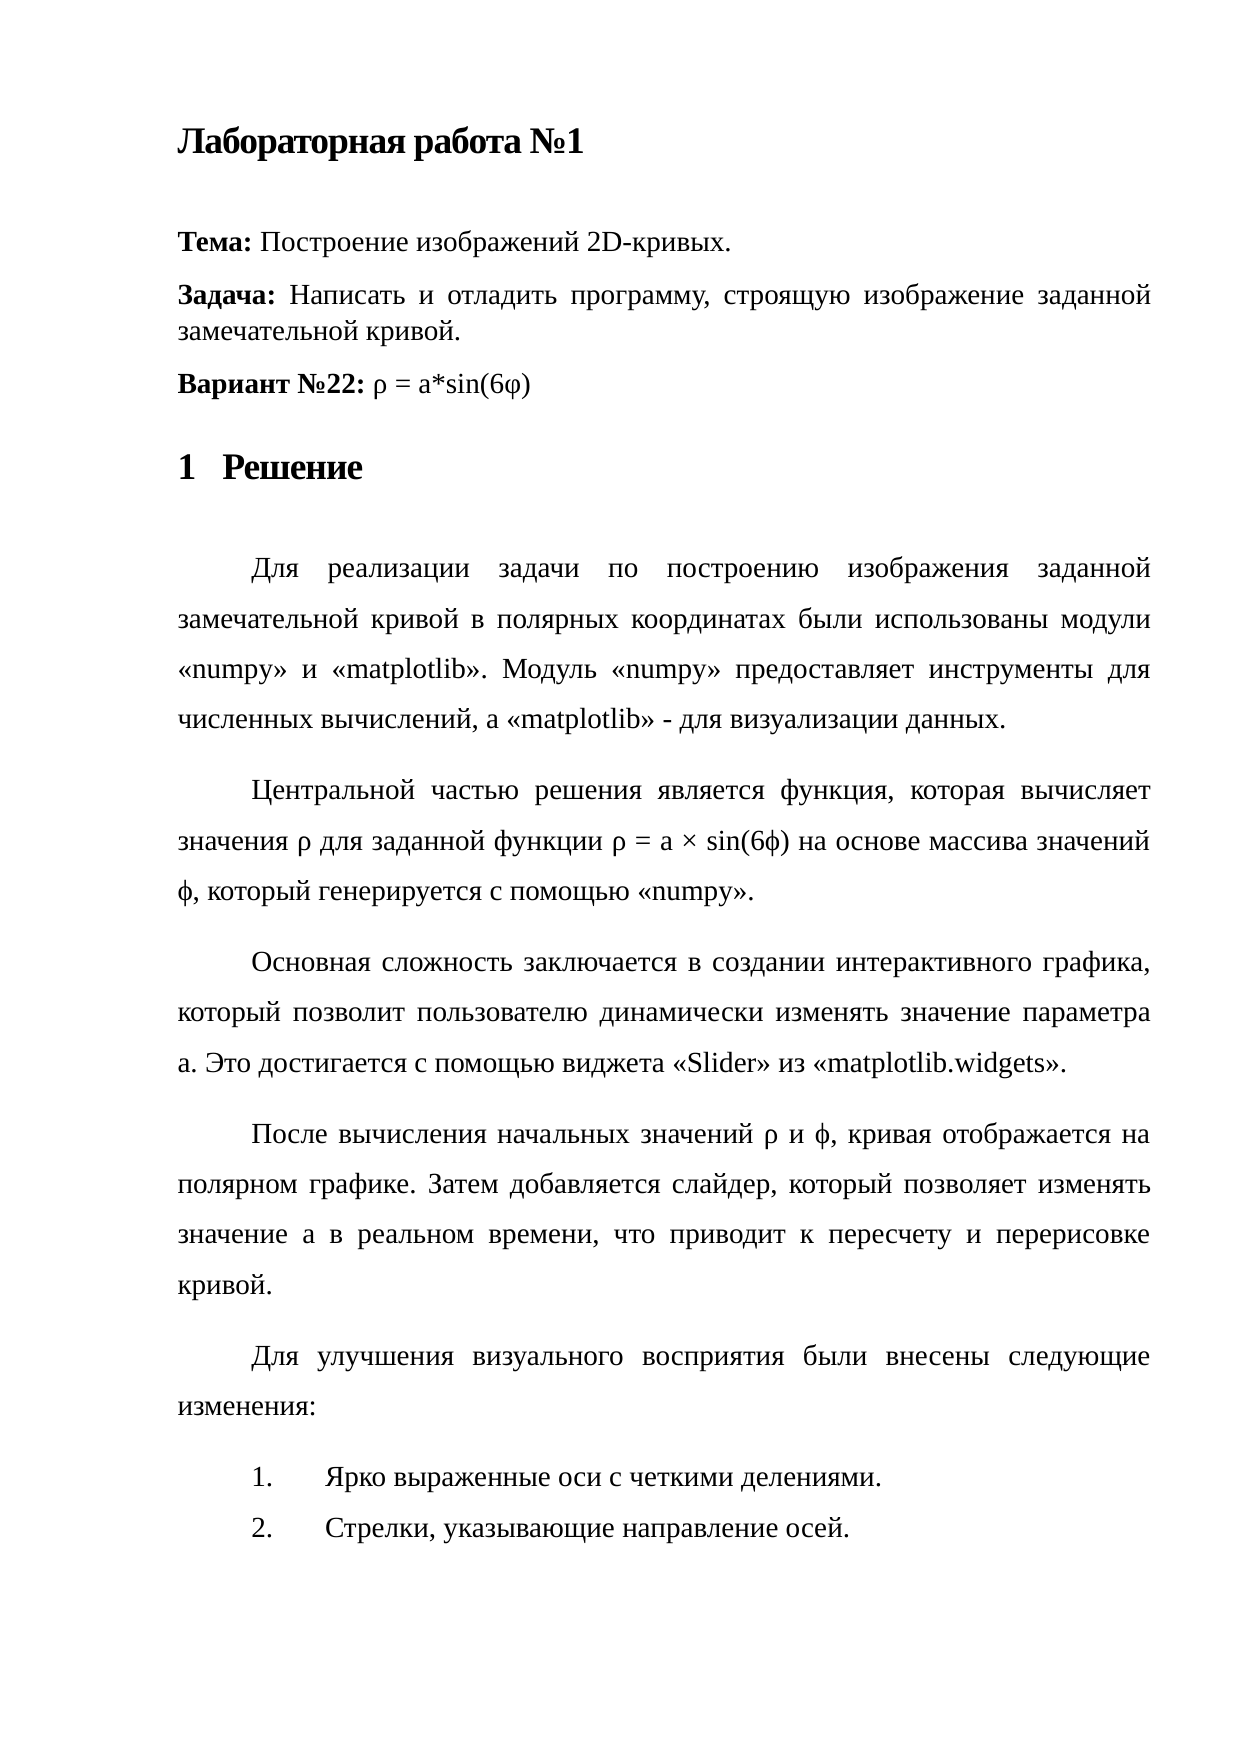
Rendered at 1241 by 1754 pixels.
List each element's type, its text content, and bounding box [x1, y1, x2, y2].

title Решение [177, 444, 1152, 487]
text Основная сложность заключается в создании интерактивного графика, который позволит пользователю динамически изменять значение параметра a. Это достигается с помощью виджета «Slider» из «matplotlib.widgets». [177, 944, 1152, 1078]
text Тема: Построение изображений 2D-кривых. [177, 224, 1152, 258]
title Лабораторная работа №1 [177, 118, 1152, 161]
text Вариант №22: ρ = a*sin(6φ) [177, 366, 1152, 400]
text Центральной частью решения является функция, которая вычисляет значения ρ для заданной функции ρ = a × sin(6ϕ) на основе массива значений ϕ, который генерируется с помощью «numpy». [177, 772, 1152, 907]
text Для реализации задачи по построению изображения заданной замечательной кривой в полярных координатах были использованы модули «numpy» и «matplotlib». Модуль «numpy» предоставляет инструменты для численных вычислений, а «matplotlib» - для визуализации данных. [177, 550, 1152, 735]
text Для улучшения визуального восприятия были внесены следующие изменения: [177, 1338, 1152, 1422]
list Ярко выраженные оси с четкими делениями. [177, 1459, 1152, 1493]
list Стрелки, указывающие направление осей. [177, 1510, 1152, 1543]
text Задача: Написать и отладить программу, строящую изображение заданной замечательной кривой. [177, 277, 1152, 347]
text После вычисления начальных значений ρ и ϕ, кривая отображается на полярном графике. Затем добавляется слайдер, который позволяет изменять значение a в реальном времени, что приводит к пересчету и перерисовке кривой. [177, 1116, 1152, 1301]
